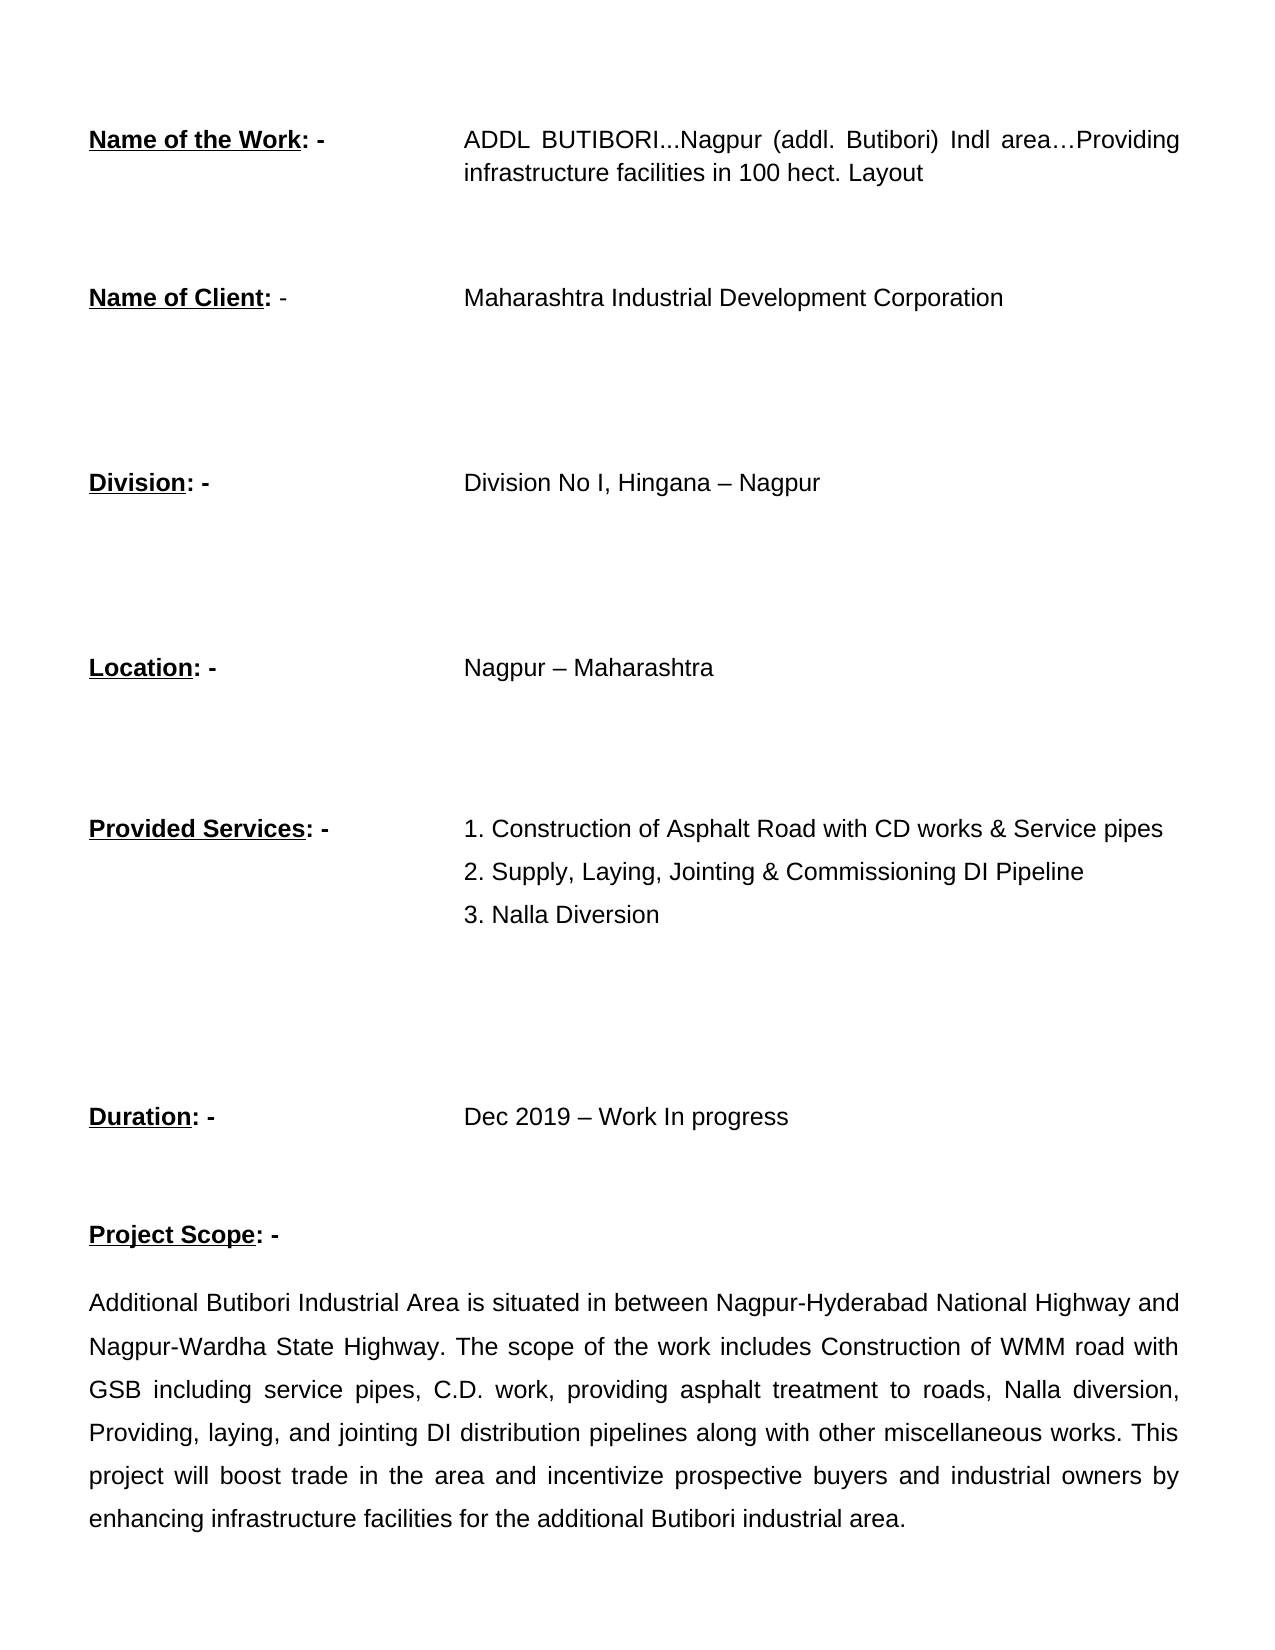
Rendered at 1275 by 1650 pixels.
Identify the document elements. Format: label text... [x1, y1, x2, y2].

text Additional Butibori Industrial Area is situated in between Nagpur-Hyderabad National Highway and Nagpur-Wardha State Highway. The scope of the work includes Construction of WMM road with GSB including service pipes, C.D. work, providing asphalt treatment to roads, Nalla diversion, Providing, laying, and jointing DI distribution pipelines along with other miscellaneous works. This project will boost trade in the area and incentivize prospective buyers and industrial owners by enhancing infrastructure facilities for the additional Butibori industrial area. [89, 1288, 1181, 1533]
text Duration: - Dec 2019 – Work In progress [89, 1102, 1181, 1130]
text Provided Services: - 1. Construction of Asphalt Road with CD works & Service pipes [89, 814, 1181, 843]
text Project Scope: - [89, 1220, 1181, 1249]
text Division: - Division No I, Hingana – Nagpur [89, 467, 1181, 496]
text 2. Supply, Laying, Jointing & Commissioning DI Pipeline [89, 857, 1181, 886]
text Location: - Nagpur – Maharashtra [89, 653, 1181, 681]
text Name of Client: - Maharashtra Industrial Development Corporation [89, 283, 1181, 312]
text Name of the Work: - ADDL BUTIBORI...Nagpur (addl. Butibori) Indl area…Providing infrastructure facilities in 100 hect. Layout [89, 125, 1181, 187]
text 3. Nalla Diversion [89, 900, 1181, 929]
